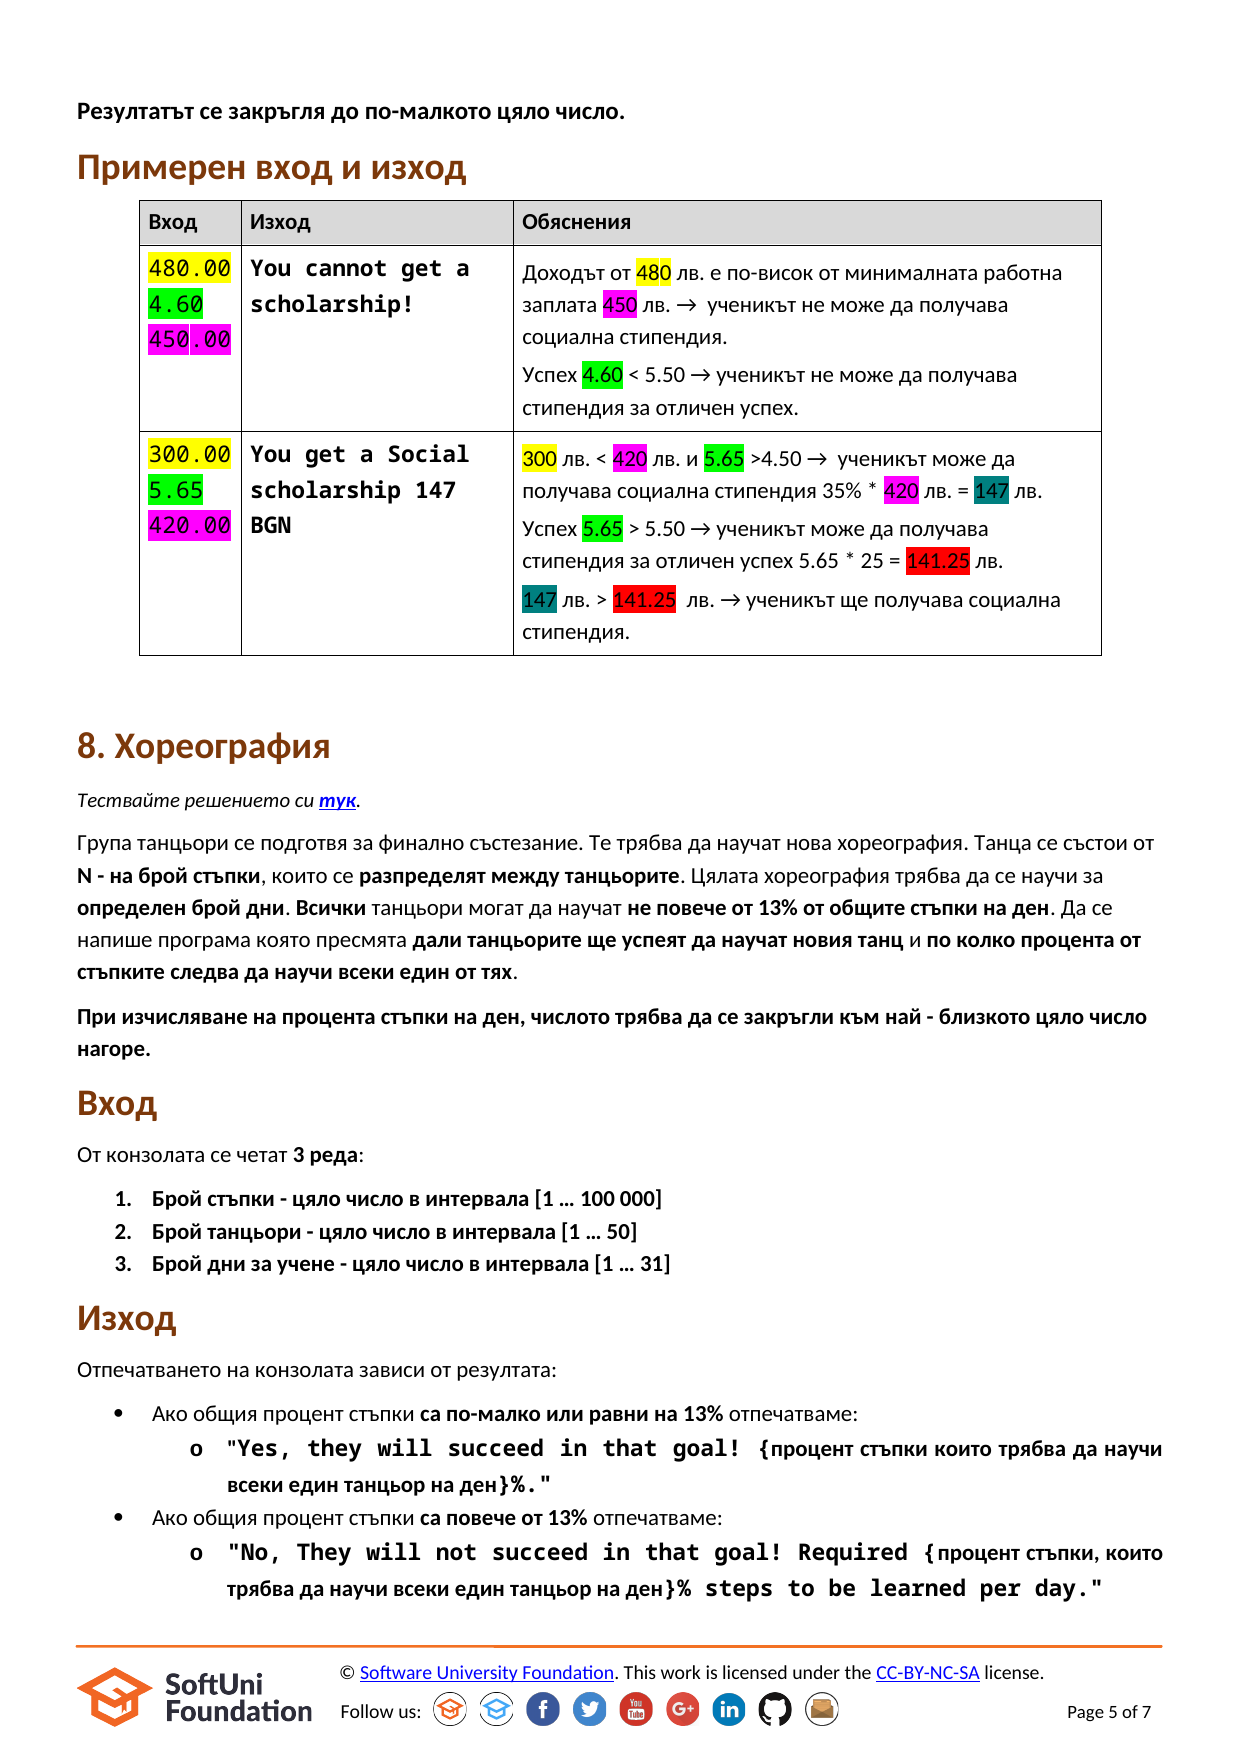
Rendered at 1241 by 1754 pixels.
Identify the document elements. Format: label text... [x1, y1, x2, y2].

picture [736, 1693, 746, 1703]
subtitle Изход [77, 1294, 1163, 1339]
subtitle Вход [77, 1079, 1163, 1125]
subtitle Примерен вход и изход [77, 143, 1163, 189]
list "Yes, they will succeed in that goal! {процент стъпки които трябва да научи всеки един танцьор на ден}%." [189, 1432, 1163, 1499]
picture [76, 1667, 312, 1727]
list Брой дни за учене - цяло число в интервала [1 … 31] [114, 1249, 1163, 1277]
text Тествайте решението си тук. [77, 787, 1163, 812]
list "No, They will not succeed in that goal! Required {процент стъпки, които трябва да научи всеки един танцьор на ден}% steps to be learned per day." [189, 1536, 1163, 1603]
picture [712, 1693, 722, 1703]
text От конзолата се четат 3 реда: [77, 1140, 1163, 1168]
picture [573, 1692, 607, 1726]
picture [736, 1716, 746, 1726]
table_header Вход [140, 201, 241, 244]
list Ако общия процент стъпки са повече от 13% отпечатваме: [114, 1503, 1163, 1532]
picture [480, 1692, 513, 1726]
picture [619, 1692, 653, 1726]
table_cell You cannot get a scholarship! [242, 246, 513, 431]
picture [526, 1692, 560, 1726]
picture [727, 1707, 738, 1717]
table_cell Доходът от 480 лв. е по-висок от минималната работна заплата 450 лв. → ученикът не може да получава социална стипендия. Успех 4.60 < 5.50 → ученикът не може да получава стипендия за отличен успех. [514, 246, 1101, 431]
picture [712, 1716, 722, 1726]
text Отпечатването на конзолата зависи от резултата: [77, 1355, 1163, 1383]
picture [805, 1692, 839, 1726]
table_cell 300.00 5.65 420.00 [140, 432, 241, 655]
table_cell You get a Social scholarship 147 BGN [242, 432, 513, 655]
picture [758, 1692, 792, 1726]
table_header Обяснения [514, 201, 1101, 244]
list Брой стъпки - цяло число в интервала [1 … 100 000] [114, 1184, 1163, 1213]
table_header Изход [242, 201, 513, 244]
list Резултатът се закръгля до по-малкото цяло число. [77, 95, 1163, 126]
picture [433, 1692, 467, 1726]
text Група танцьори се подготвя за финално състезание. Те трябва да научат нова хореография. Танца се състои от N - на брой стъпки, които се разпределят между танцьорите. Цялата хореография трябва да се научи за определен брой дни. Всички танцьори могат да научат не повече от 13% от общите стъпки на ден. Да се напише програма която пресмята дали танцьорите ще успеят да научат новия танц и по колко процента от стъпките следва да научи всеки един от тях. [77, 828, 1163, 985]
list Ако общия процент стъпки са по-малко или равни на 13% отпечатваме: [114, 1399, 1163, 1427]
table_cell 480.00 4.60 450.00 [140, 246, 241, 431]
subtitle 8. Хореография [77, 722, 1163, 767]
picture [666, 1692, 700, 1726]
list Брой танцьори - цяло число в интервала [1 … 50] [114, 1217, 1163, 1245]
text При изчисляване на процента стъпки на ден, числото трябва да се закръгли към най - близкото цяло число нагоре. [77, 1002, 1163, 1062]
table_cell 300 лв. < 420 лв. и 5.65 >4.50 → ученикът може да получава социална стипендия 35% * 420 лв. = 147 лв. Успех 5.65 > 5.50 → ученикът може да получава стипендия за отличен успех 5.65 * 25 = 141.25 лв. 147 лв. > 141.25 лв. → ученикът ще получава социална стипендия. [514, 432, 1101, 655]
